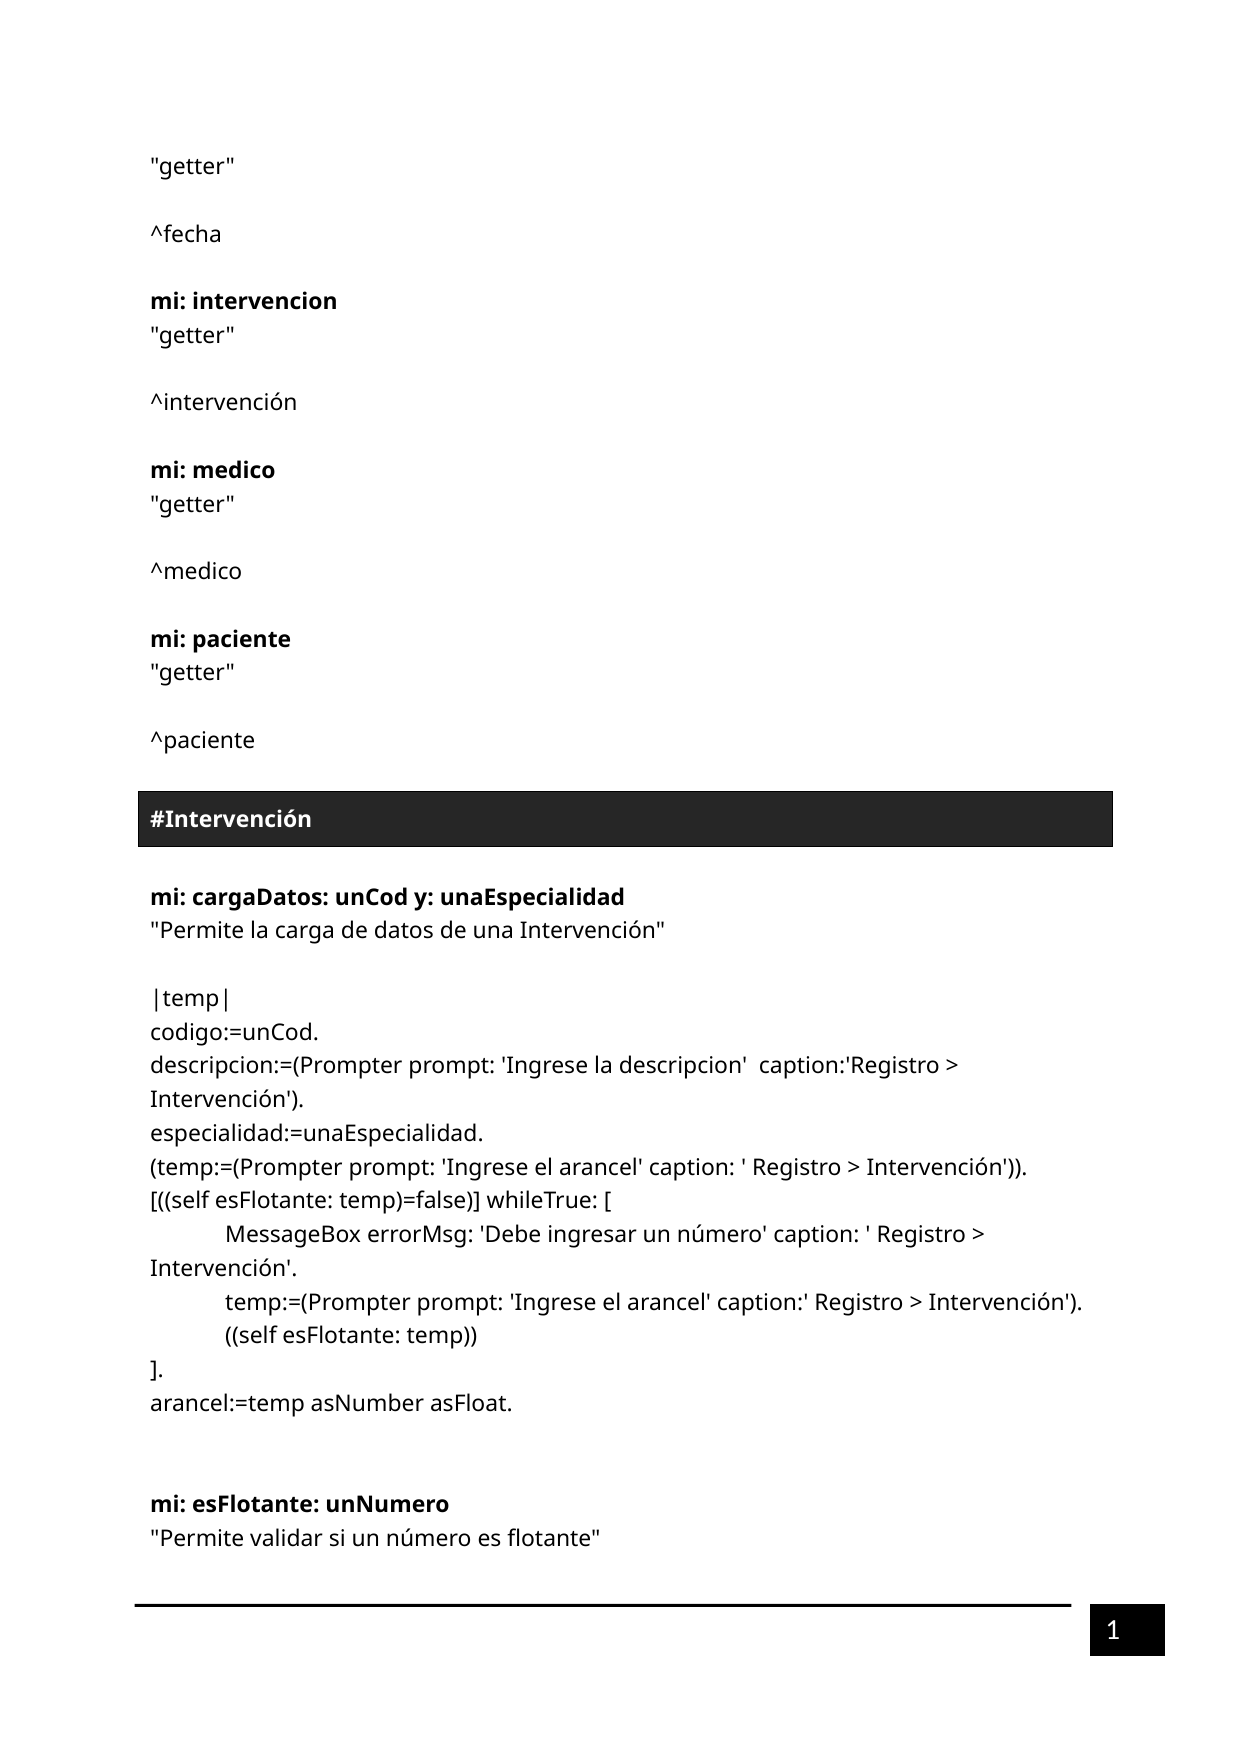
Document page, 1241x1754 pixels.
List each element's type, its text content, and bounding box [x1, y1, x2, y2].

text MessageBox errorMsg: 'Debe ingresar un número' caption: ' Registro > Intervención'. [150, 1218, 1090, 1283]
text especialidad:=unaEspecialidad. [150, 1117, 1090, 1148]
text mi: medico [150, 454, 1090, 485]
text descripcion:=(Prompter prompt: 'Ingrese la descripcion' caption:'Registro > Intervención'). [150, 1049, 1090, 1114]
text "Permite validar si un número es flotante" [150, 1522, 1090, 1553]
text ^intervención [150, 386, 1090, 417]
text "getter" [150, 656, 1090, 687]
text "getter" [150, 487, 1090, 519]
text ((self esFlotante: temp)) [150, 1319, 1090, 1351]
text (temp:=(Prompter prompt: 'Ingrese el arancel' caption: ' Registro > Intervención')). [150, 1151, 1090, 1182]
text "getter" [150, 319, 1090, 350]
text mi: cargaDatos: unCod y: unaEspecialidad [150, 881, 1090, 912]
text codigo:=unCod. [150, 1016, 1090, 1047]
text ^fecha [150, 217, 1090, 249]
text temp:=(Prompter prompt: 'Ingrese el arancel' caption:' Registro > Intervención'). [150, 1286, 1090, 1317]
text "Permite la carga de datos de una Intervención" [150, 914, 1090, 946]
text ^medico [150, 555, 1090, 586]
text ^paciente [150, 724, 1090, 755]
text |temp| [150, 982, 1090, 1013]
table_header #Intervención [139, 792, 1112, 846]
text mi: esFlotante: unNumero [150, 1488, 1090, 1519]
text ]. [150, 1353, 1090, 1384]
text mi: intervencion [150, 285, 1090, 316]
text arancel:=temp asNumber asFloat. [150, 1387, 1090, 1418]
text mi: paciente [150, 622, 1090, 654]
text "getter" [150, 150, 1090, 181]
text [((self esFlotante: temp)=false)] whileTrue: [ [150, 1184, 1090, 1216]
